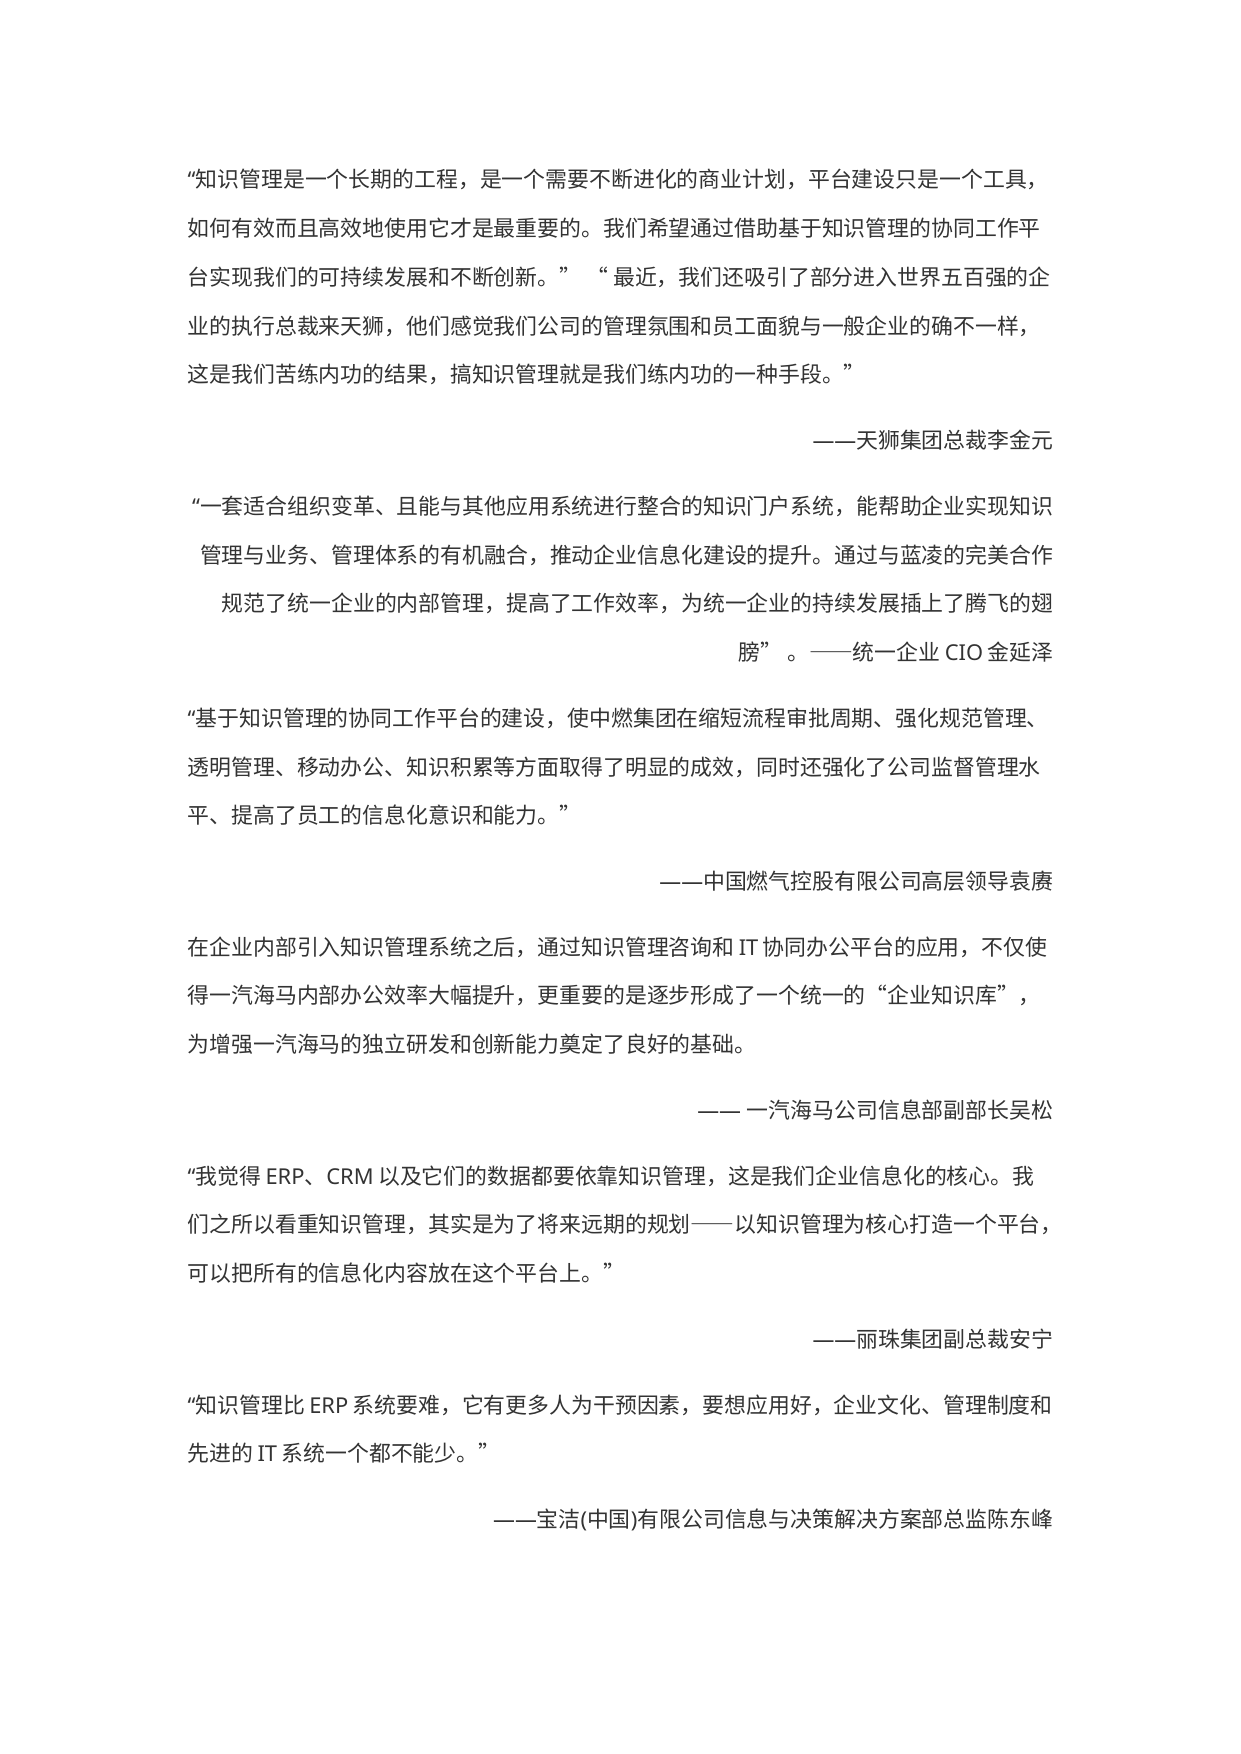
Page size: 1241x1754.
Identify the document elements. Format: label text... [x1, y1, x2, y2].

text ——天狮集团总裁李金元 [187, 423, 1053, 455]
text “我觉得ERP、CRM以及它们的数据都要依靠知识管理，这是我们企业信息化的核心。我们之所以看重知识管理，其实是为了将来远期的规划——以知识管理为核心打造一个平台，可以把所有的信息化内容放在这个平台上。” [187, 1158, 1053, 1288]
text “知识管理是一个长期的工程，是一个需要不断进化的商业计划，平台建设只是一个工具，如何有效而且高效地使用它才是最重要的。我们希望通过借助基于知识管理的协同工作平台实现我们的可持续发展和不断创新。” “ 最近，我们还吸引了部分进入世界五百强的企业的执行总裁来天狮，他们感觉我们公司的管理氛围和员工面貌与一般企业的确不一样，这是我们苦练内功的结果，搞知识管理就是我们练内功的一种手段。” [187, 162, 1053, 389]
text ——丽珠集团副总裁安宁 [187, 1322, 1053, 1354]
text ——宝洁(中国)有限公司信息与决策解决方案部总监陈东峰 [187, 1502, 1053, 1534]
text “基于知识管理的协同工作平台的建设，使中燃集团在缩短流程审批周期、强化规范管理、透明管理、移动办公、知识积累等方面取得了明显的成效，同时还强化了公司监督管理水平、提高了员工的信息化意识和能力。” [187, 700, 1053, 830]
text “一套适合组织变革、且能与其他应用系统进行整合的知识门户系统，能帮助企业实现知识管理与业务、管理体系的有机融合，推动企业信息化建设的提升。通过与蓝凌的完美合作，规范了统一企业的内部管理，提高了工作效率，为统一企业的持续发展插上了腾飞的翅膀” 。——统一企业CIO金延泽 [187, 488, 1053, 667]
text ——中国燃气控股有限公司高层领导袁赓 [187, 864, 1053, 896]
text “知识管理比ERP系统要难，它有更多人为干预因素，要想应用好，企业文化、管理制度和先进的IT系统一个都不能少。” [187, 1387, 1053, 1468]
text 在企业内部引入知识管理系统之后，通过知识管理咨询和IT协同办公平台的应用，不仅使得一汽海马内部办公效率大幅提升，更重要的是逐步形成了一个统一的“企业知识库”，为增强一汽海马的独立研发和创新能力奠定了良好的基础。 [187, 929, 1053, 1059]
text —— 一汽海马公司信息部副部长吴松 [187, 1093, 1053, 1125]
